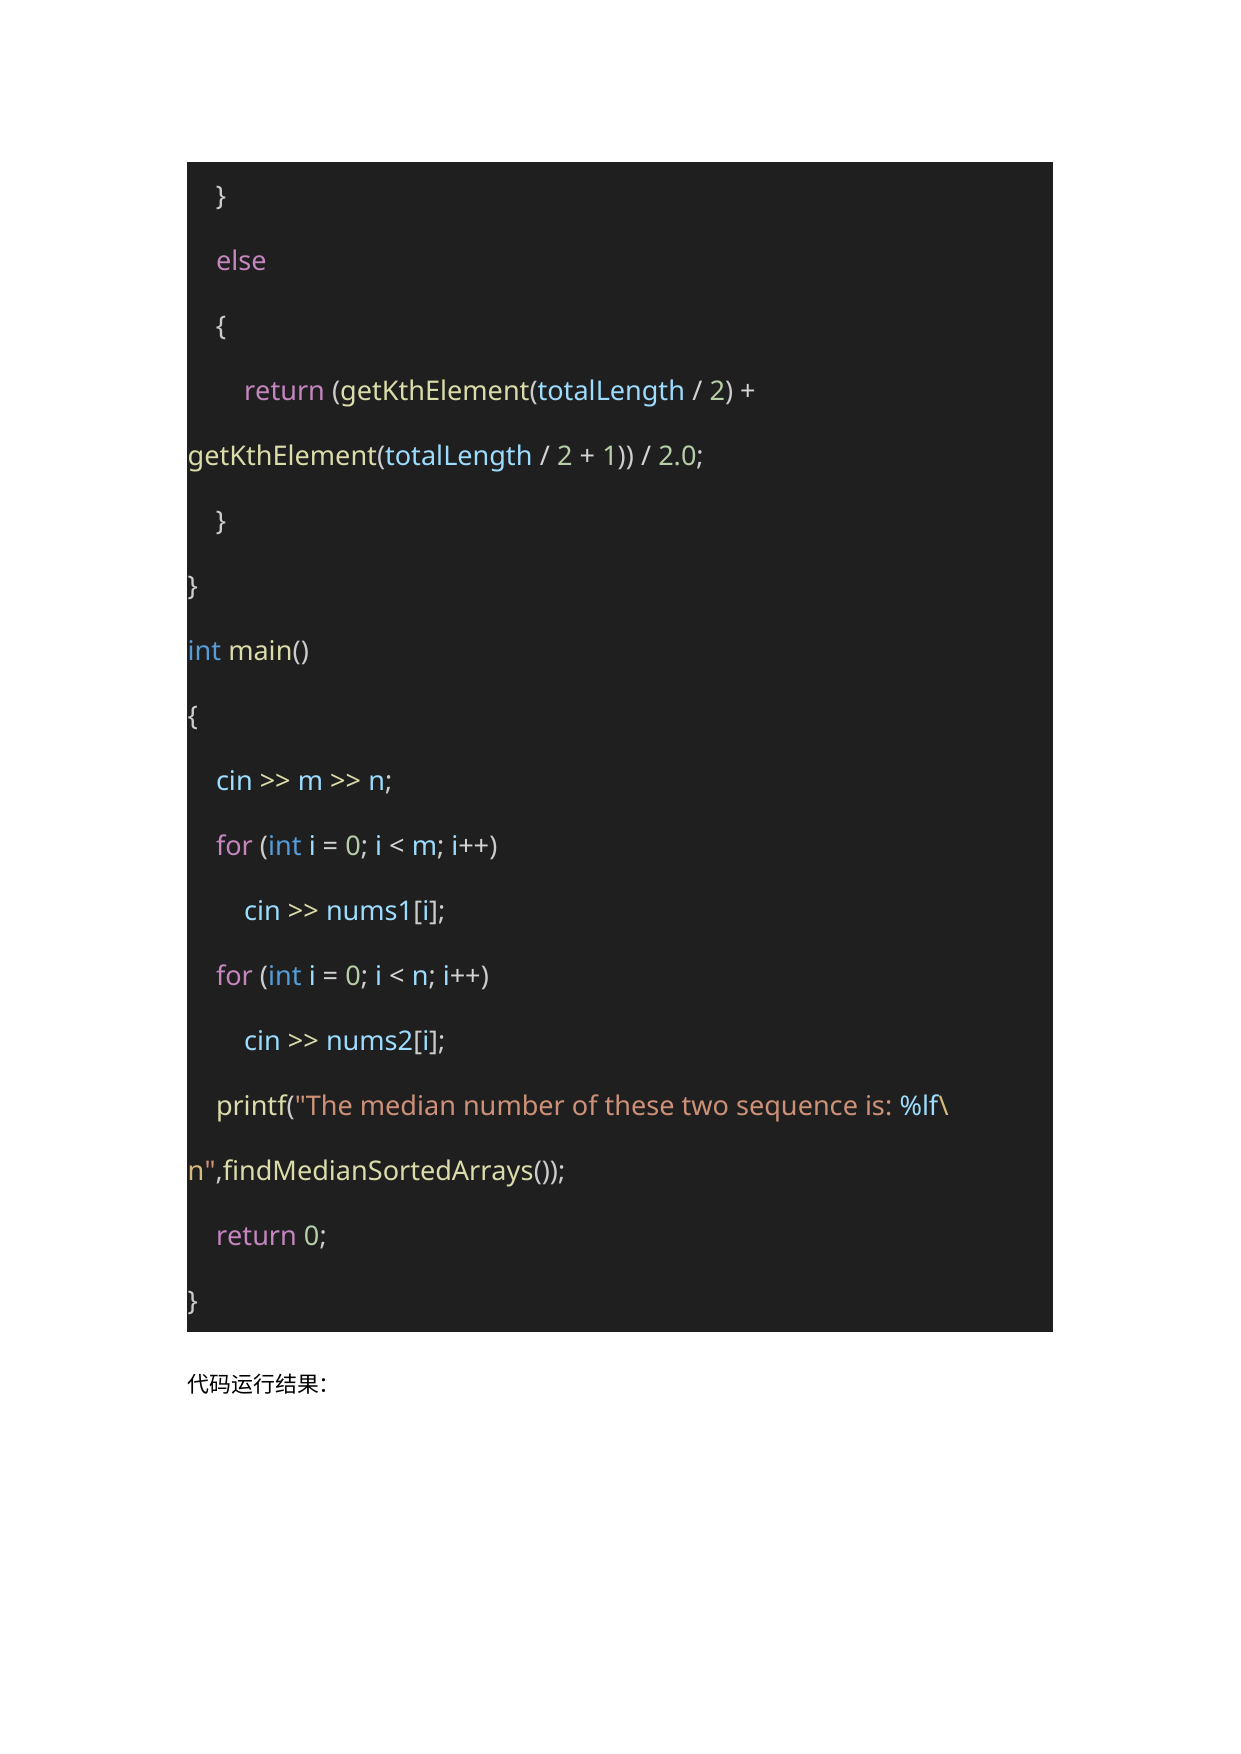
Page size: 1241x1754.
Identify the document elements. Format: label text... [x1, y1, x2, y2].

text 代码运行结果： [187, 1366, 1053, 1399]
text for (int i = 0; i < m; i++) [187, 812, 1053, 877]
text } [187, 162, 1053, 227]
text cin >> nums2[i]; [187, 1007, 1053, 1072]
text int main() [187, 617, 1053, 682]
text for (int i = 0; i < n; i++) [187, 942, 1053, 1007]
text { [187, 682, 1053, 747]
text return (getKthElement(totalLength / 2) + getKthElement(totalLength / 2 + 1)) / 2.0; [187, 357, 1053, 487]
text else [187, 227, 1053, 292]
text cin >> m >> n; [187, 747, 1053, 812]
text } [187, 487, 1053, 552]
text } [187, 1267, 1053, 1332]
text { [187, 292, 1053, 357]
text cin >> nums1[i]; [187, 877, 1053, 942]
text } [187, 552, 1053, 617]
text printf("The median number of these two sequence is: %lf\n",findMedianSortedArrays()); [187, 1072, 1053, 1202]
text return 0; [187, 1202, 1053, 1267]
